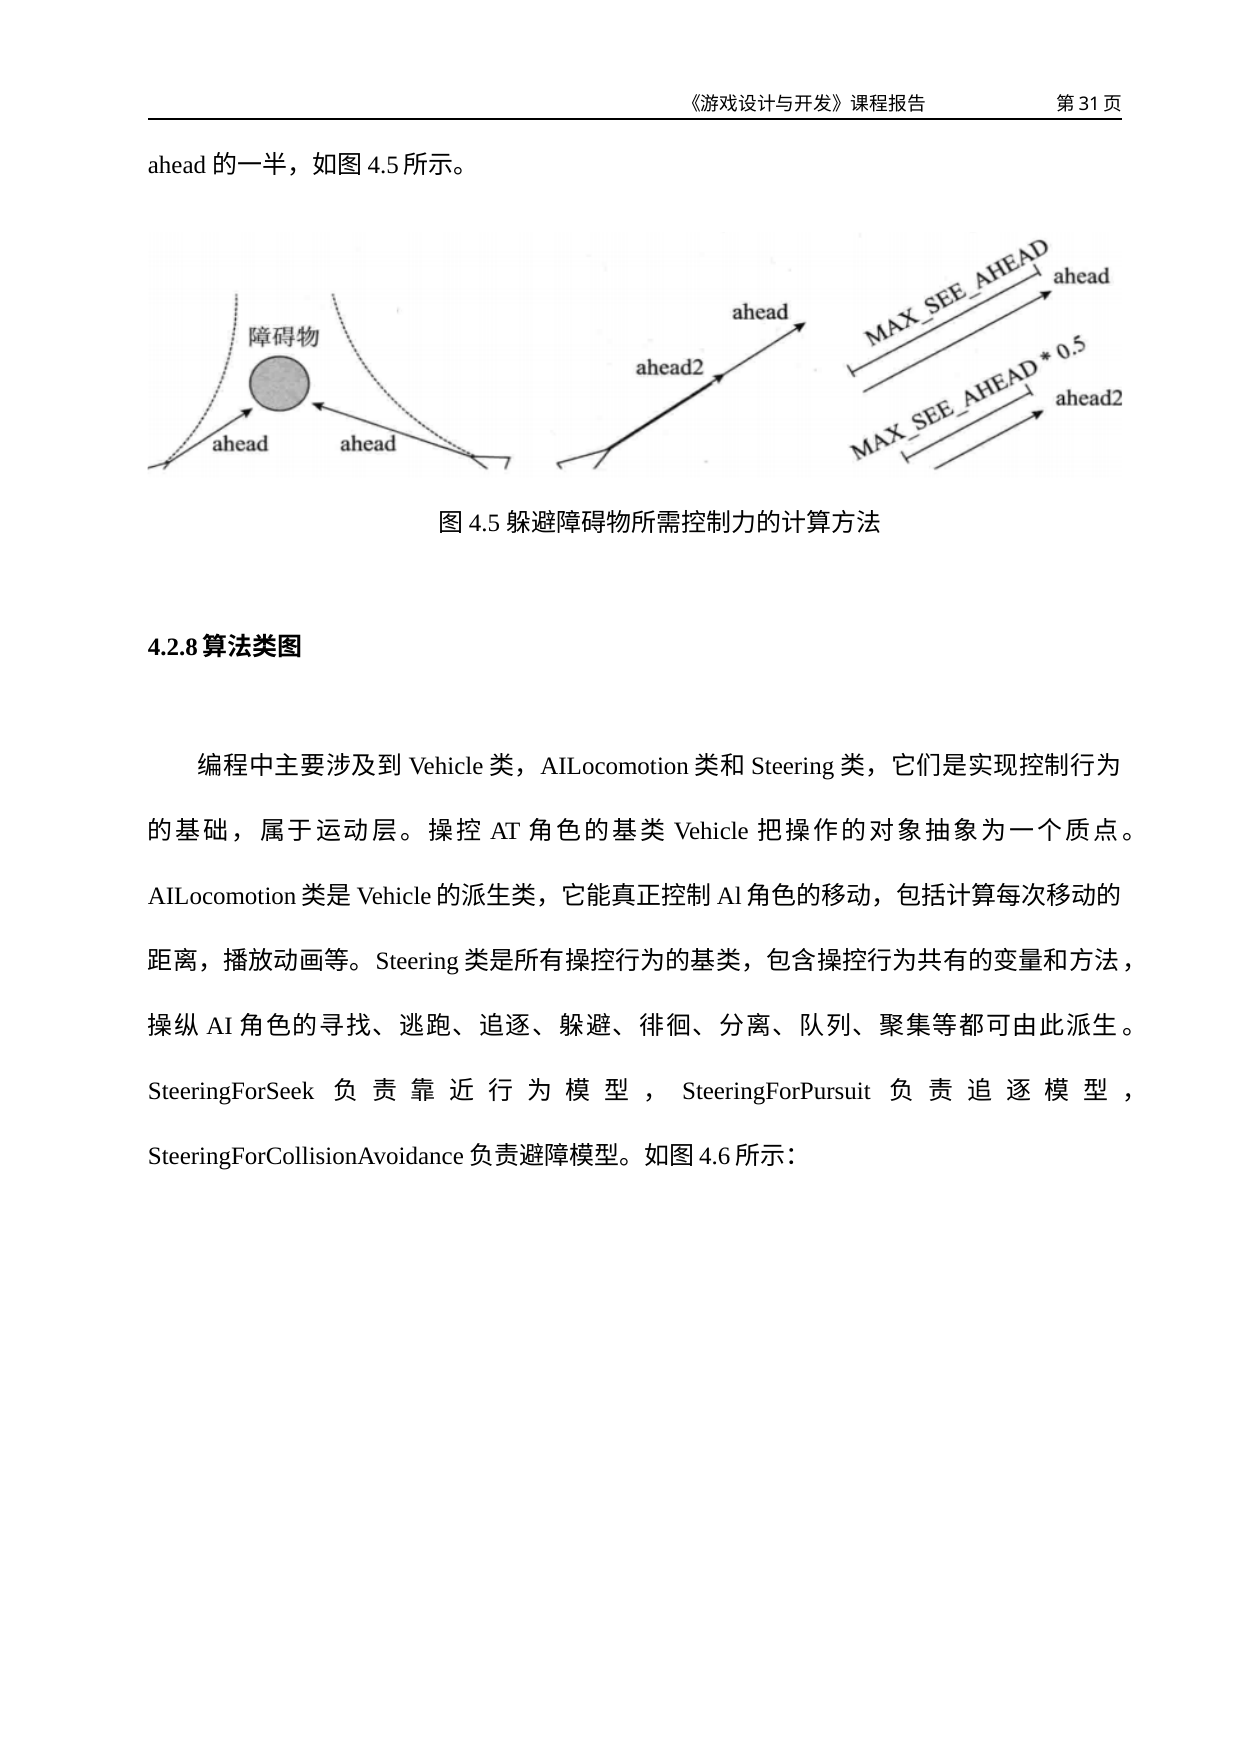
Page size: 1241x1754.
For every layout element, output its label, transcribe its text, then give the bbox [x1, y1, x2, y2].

text 图4.5 躲避障碍物所需控制力的计算方法 [148, 488, 1122, 553]
picture [147, 232, 1123, 478]
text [148, 130, 1122, 195]
subtitle 4.2.8算法类图 [148, 612, 1122, 677]
text 编程中主要涉及到Vehicle类，AILocomotion类和Steering类，它们是实现控制行为的基础，属于运动层。操控AT角色的基类Vehicle把操作的对象抽象为一个质点。AILocomotion类是Vehicle的派生类，它能真正控制Al角色的移动，包括计算每次移动的距离，播放动画等。Steering类是所有操控行为的基类，包含操控行为共有的变量和方法，操纵AI角色的寻找、逃跑、追逐、躲避、徘徊、分离、队列、聚集等都可由此派生。SteeringForSeek负责靠近行为模型，SteeringForPursuit负责追逐模型，SteeringForCollisionAvoidance负责避障模型。如图4.6所示： [148, 731, 1122, 1186]
